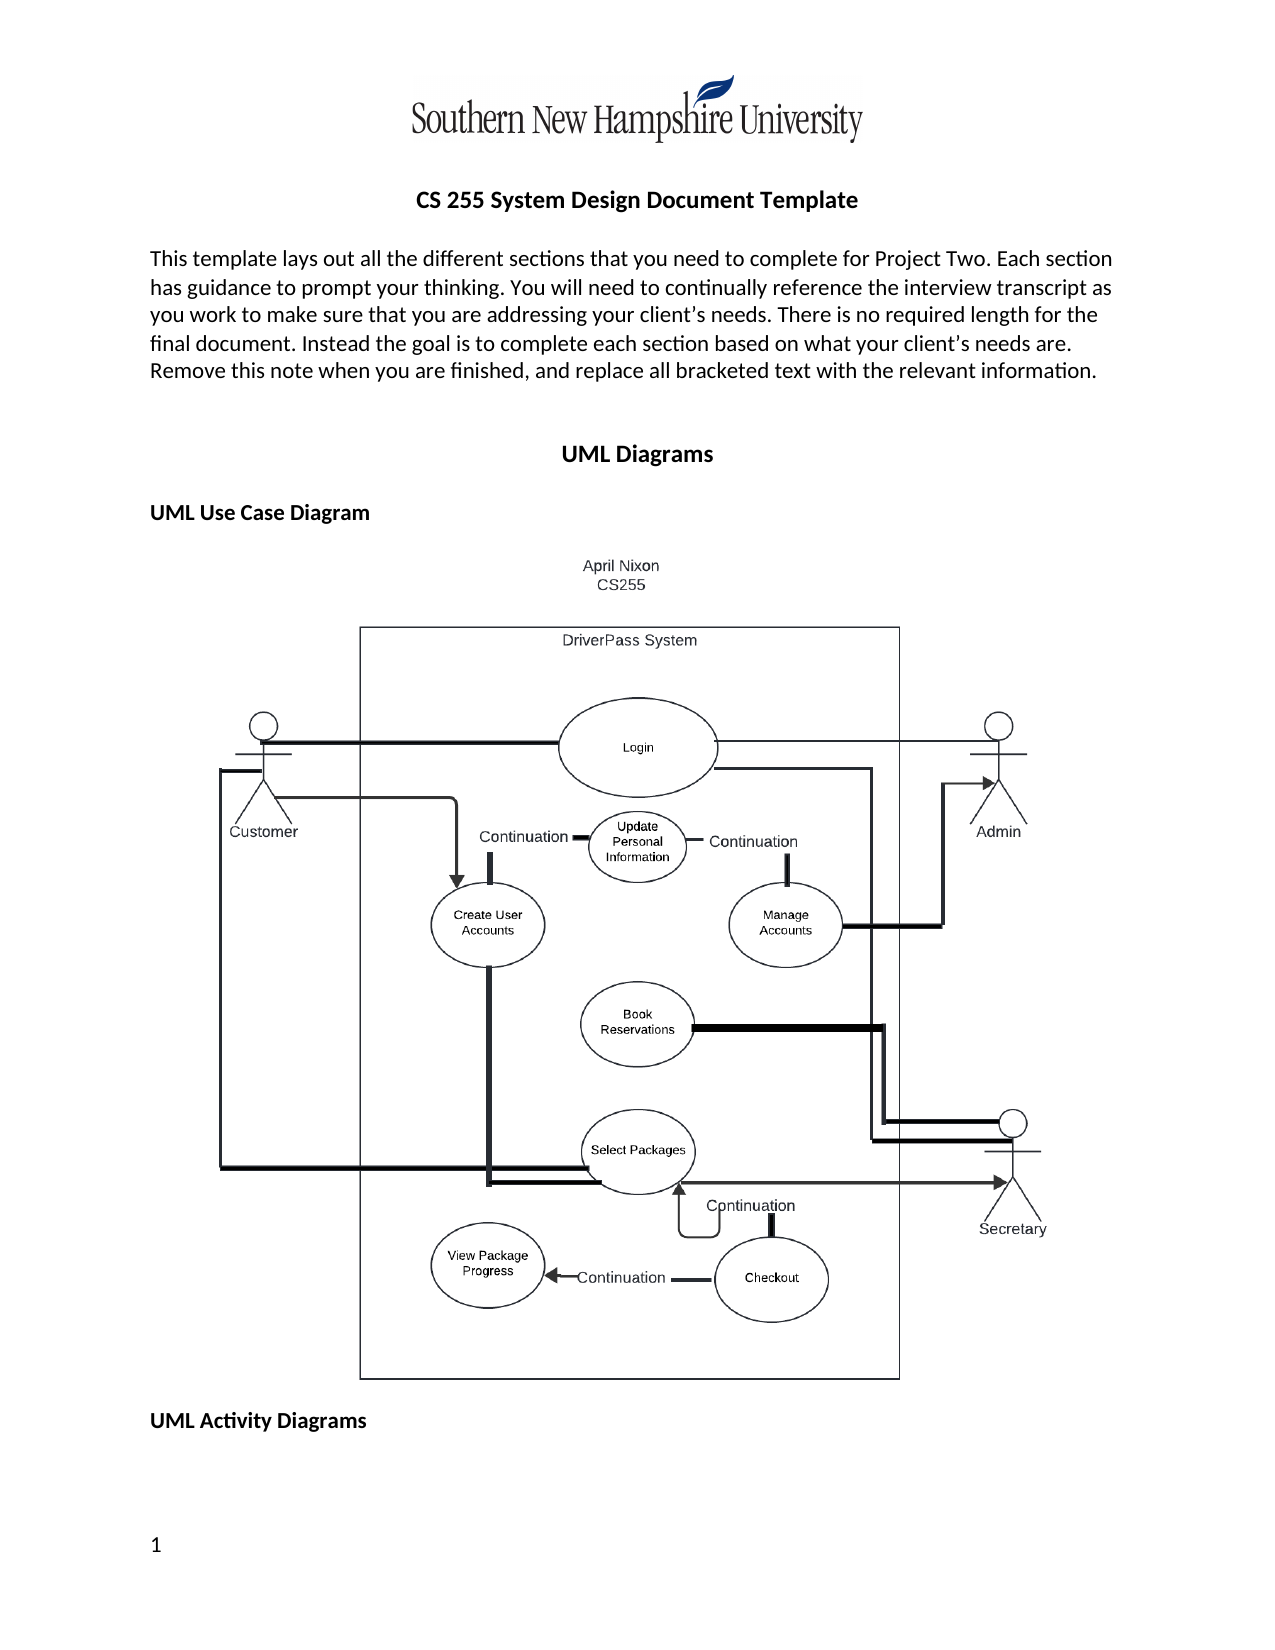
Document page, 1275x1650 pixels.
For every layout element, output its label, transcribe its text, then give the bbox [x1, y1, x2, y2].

picture [412, 75, 863, 143]
text This template lays out all the different sections that you need to complete for Project Two. Each section has guidance to prompt your thinking. You will need to continually reference the interview transcript as you work to make sure that you are addressing your client’s needs. There is no required length for the final document. Instead the goal is to complete each section based on what your client’s needs are. Remove this note when you are finished, and replace all bracketed text with the relevant information. [150, 244, 1125, 385]
subtitle CS 255 System Design Document Template [150, 184, 1125, 214]
subtitle UML Activity Diagrams [150, 1407, 1125, 1434]
picture [150, 526, 1125, 1407]
subtitle UML Diagrams [150, 438, 1125, 468]
subtitle UML Use Case Diagram [150, 498, 1125, 526]
